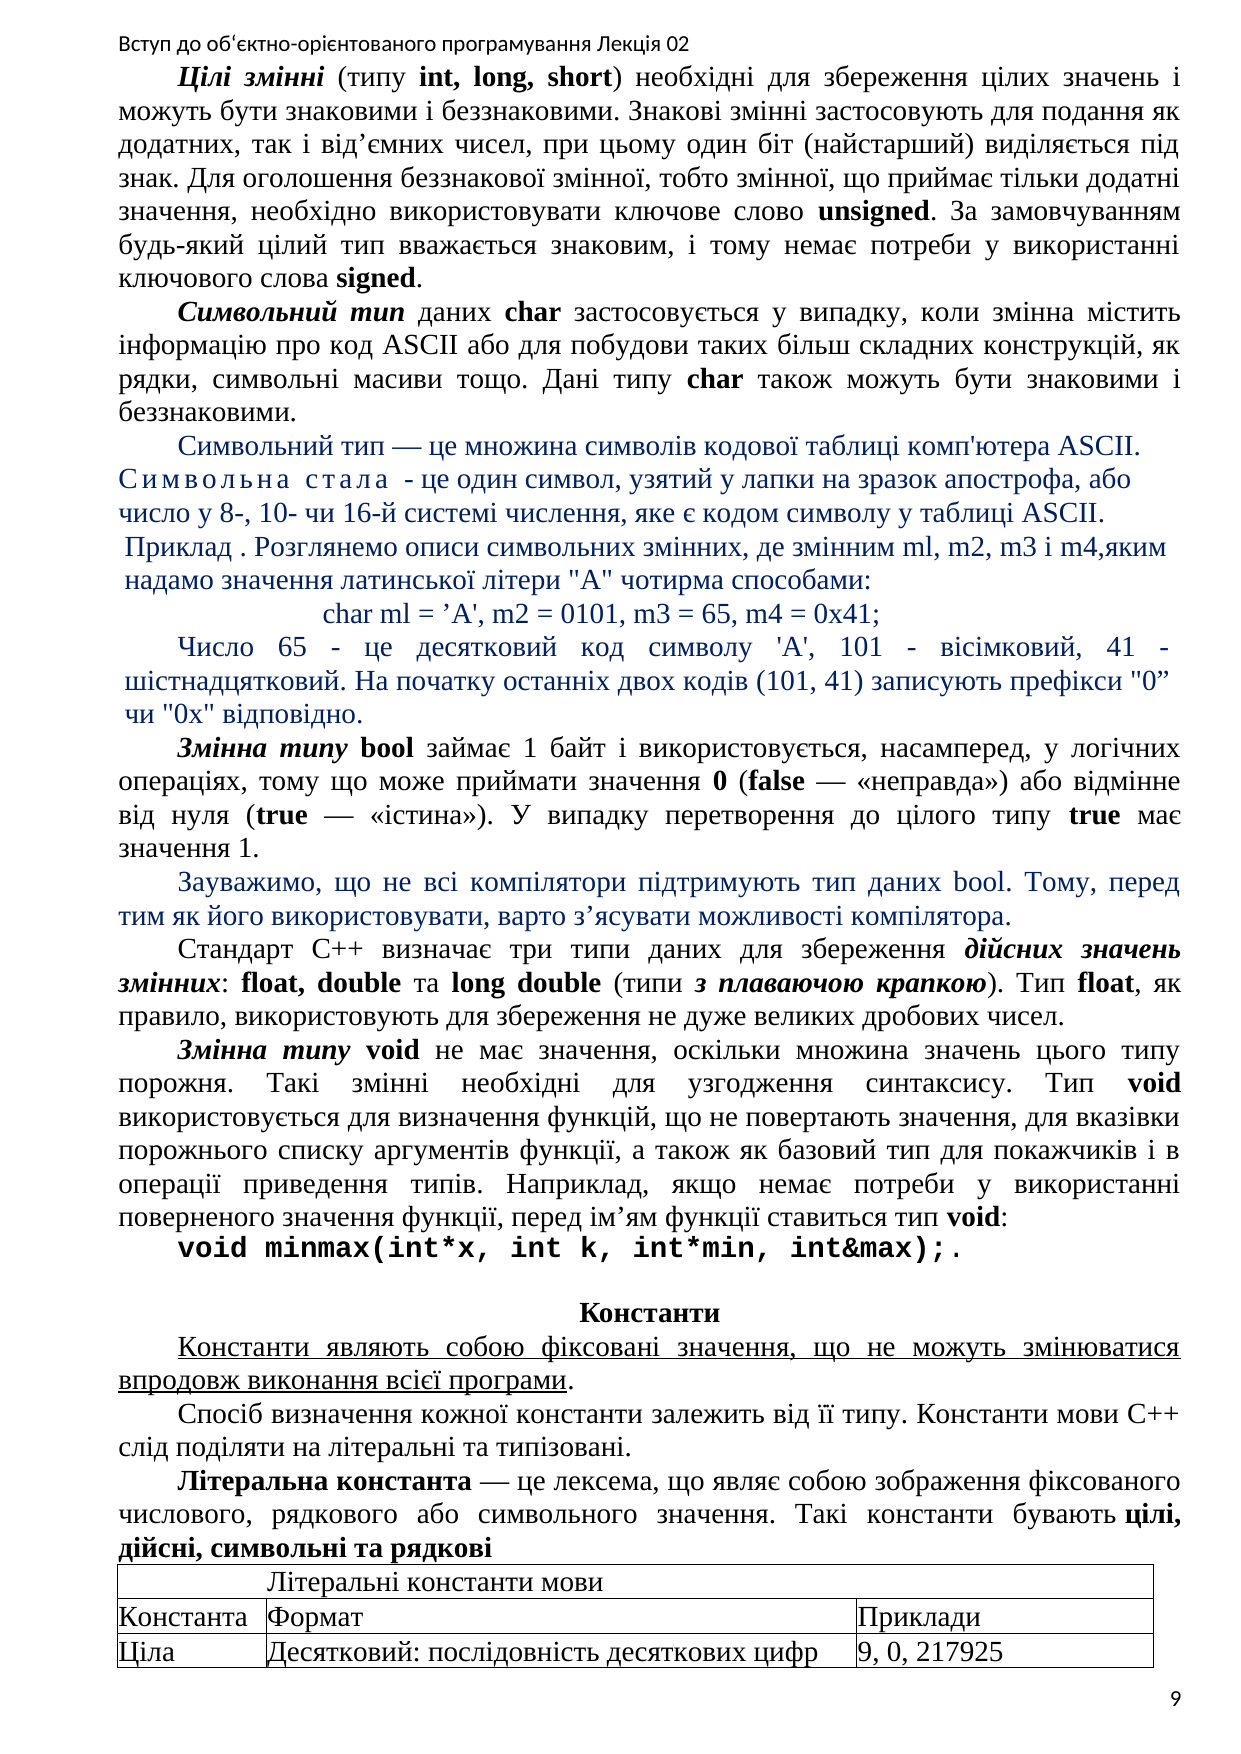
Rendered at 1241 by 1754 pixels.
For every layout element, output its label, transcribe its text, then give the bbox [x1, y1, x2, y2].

text Символьний тип — це множина символів кодової таблиці комп'ютера ASCII. Символьна стала - це один символ, узятий у лапки на зразок апострофа, або число у 8-, 10- чи 16-й системі числення, яке є кодом символу у таблиці ASCII. [118, 428, 1171, 529]
text Константи являють собою фіксовані значення, що не можуть змінюватися впродовж виконання всієї програми. [118, 1329, 1181, 1396]
text void minmax(int*x, int k, int*min, int&max);. [118, 1233, 1181, 1266]
text Число 65 - це десятковий код символу 'А', 101 - вісімковий, 41 - шістнадцятковий. На початку останніх двох кодів (101, 41) записують префікси "0” чи "0х" відповідно. [124, 629, 1171, 730]
table_header [118, 1565, 266, 1598]
text Змінна типу void не має значення, оскільки множина значень цього типу порожня. Такі змінні необхідні для узгодження синтаксису. Тип void використовується для визначення функцій, що не повертають значення, для вказівки порожнього списку аргументів функції, а також як базовий тип для покажчиків i в операції приведення типів. Наприклад, якщо немає потреби у використанні поверненого значення функції, перед ім’ям функції ставиться тип void: [118, 1032, 1181, 1233]
text Цілі змінні (типу int, long, short) необхідні для збереження цілих значень і можуть бути знаковими і беззнаковими. Знакові змінні застосовують для подання як додатних, так і від’ємних чисел, при цьому один біт (найстарший) виділяється під знак. Для оголошення беззнакової змінної, тобто змінної, що приймає тільки додатні значення, необхідно використовувати ключове слово unsigned. За замовчуванням будь-який цілий тип вважається знаковим, і тому немає потреби у використанні ключового слова signed. [118, 59, 1181, 294]
subtitle Константи [118, 1295, 1181, 1329]
text Стандарт C++ визначає три типи даних для збереження дійсних значень змінних: float, double та long double (типи з плаваючою крапкою). Тип float, як правило, використовують для збереження не дуже великих дробових чисел. [118, 931, 1181, 1032]
table_cell Цiла [118, 1634, 266, 1667]
table_cell Приклади [857, 1599, 1153, 1633]
text Зауважимо, що не всі компілятори підтримують тип даних bool. Тому, перед тим як його використовувати, варто з’ясувати можливості компілятора. [118, 864, 1181, 931]
table_cell Константа [118, 1599, 266, 1633]
text Спосіб визначення кожної константи залежить від її типу. Константи мови С++ слід поділяти на літеральні та типізовані. [118, 1396, 1181, 1463]
text char ml = ’А', m2 = 0101, m3 = 65, m4 = 0x41; [322, 596, 1181, 629]
table_header Літеральні константи мови [266, 1565, 857, 1598]
text Приклад . Розглянемо описи символьних змінних, де змінним ml, m2, m3 і m4,яким надамо значення латинської літери "А" чотирма способами: [124, 529, 1171, 596]
table_header [857, 1565, 1153, 1598]
text Змінна типу bool займає 1 байт і використовується, насамперед, у логічних операціях, тому що може приймати значення 0 (false — «неправда») або відмінне від нуля (true — «істина»). У випадку перетворення до цілого типу true має значення 1. [118, 730, 1181, 864]
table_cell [267, 1634, 856, 1667]
text Символьний тип даних char застосовується у випадку, коли змінна містить інформацію про код ASCII або для побудови таких більш складних конструкцій, як рядки, символьні масиви тощо. Дані типу char також можуть бути знаковими і беззнаковими. [118, 294, 1181, 428]
text Літеральна константа — це лексема, що являє собою зображення фіксованого числового, рядкового або символьного значення. Такі константи бувають цілі, дійсні, символьні та рядкові [118, 1463, 1181, 1563]
table_cell 9, 0, 217925 [857, 1634, 1153, 1667]
table_cell Формат [267, 1599, 856, 1633]
